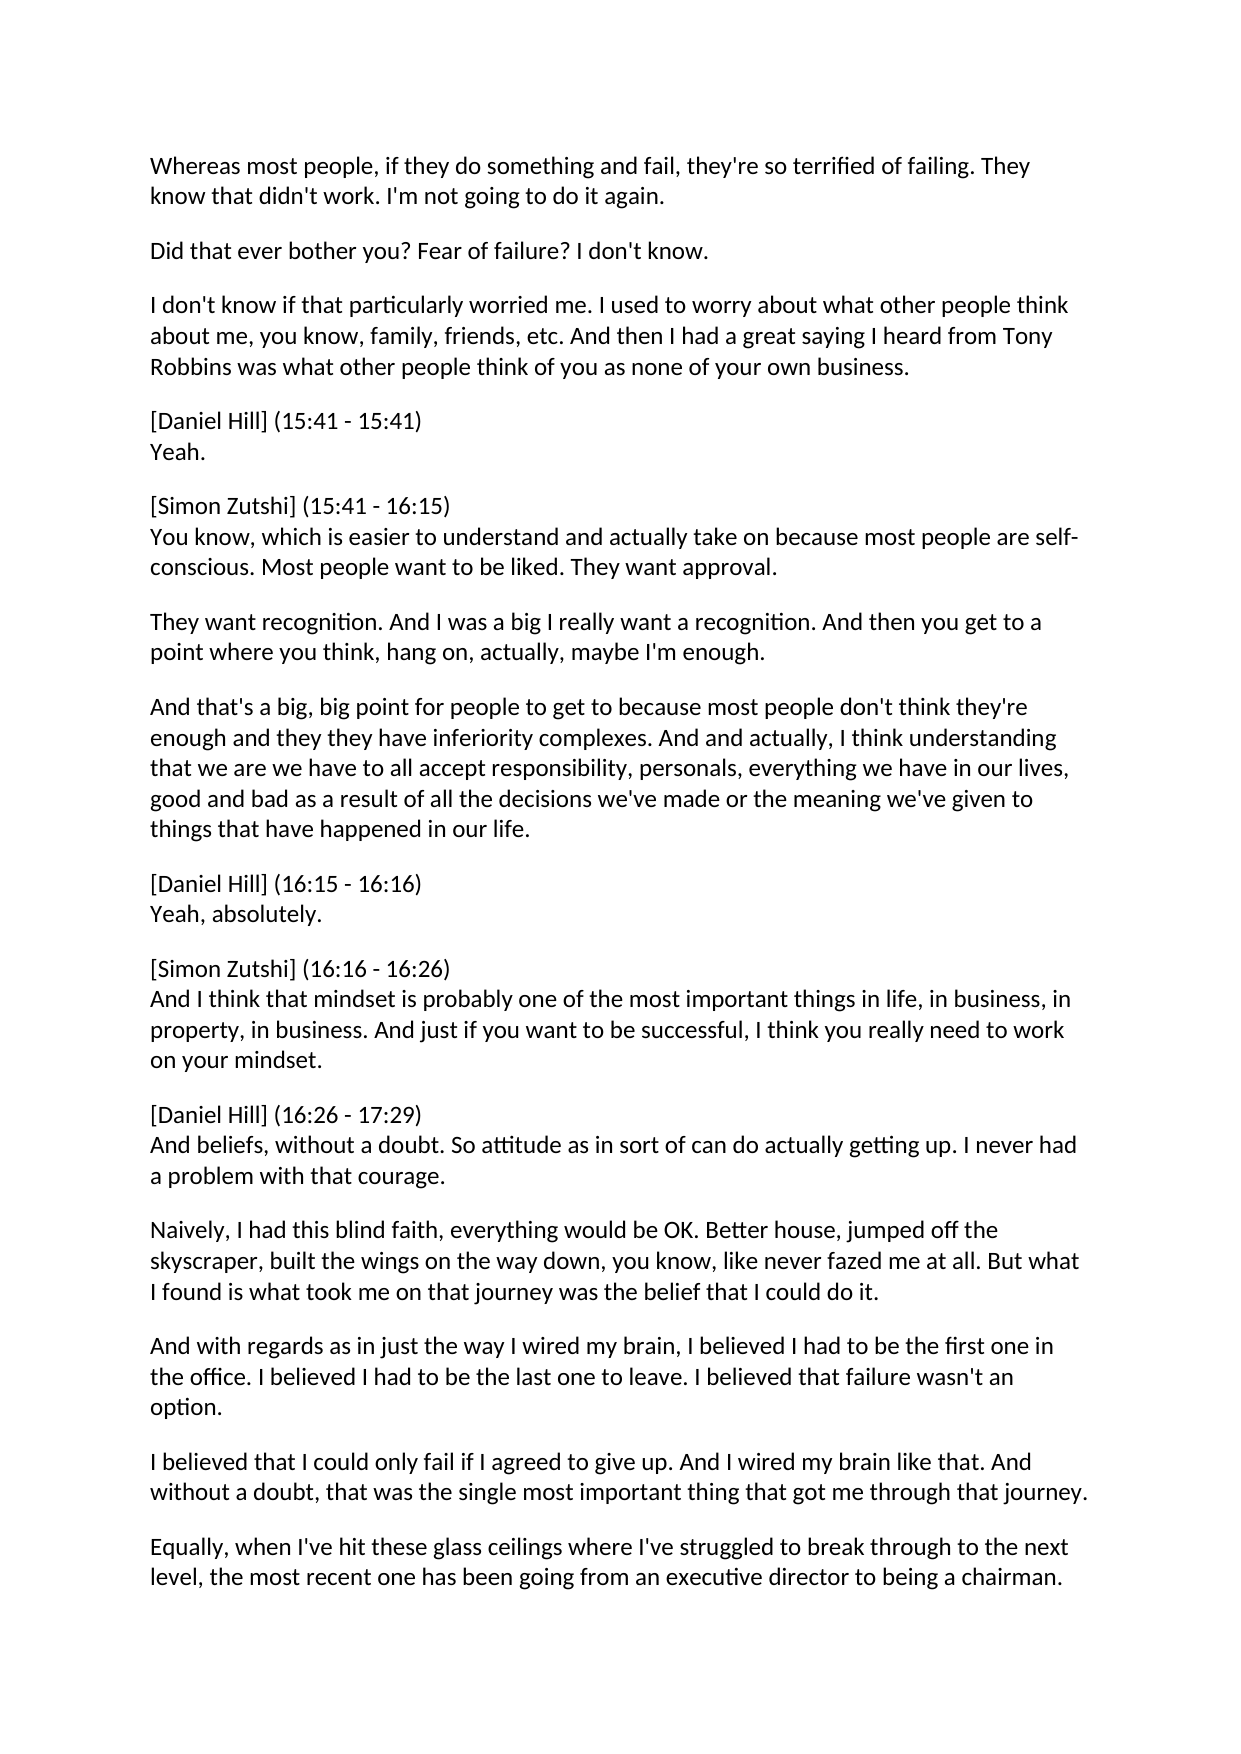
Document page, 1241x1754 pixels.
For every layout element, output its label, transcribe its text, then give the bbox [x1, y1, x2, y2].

text You know, which is easier to understand and actually take on because most people are self-conscious. Most people want to be liked. They want approval. [150, 521, 1090, 582]
text [Simon Zutshi] (15:41 - 16:15) [150, 490, 1090, 521]
text [Daniel Hill] (16:26 - 17:29) [150, 1099, 1090, 1129]
text [Simon Zutshi] (16:16 - 16:26) [150, 953, 1090, 983]
text [Daniel Hill] (15:41 - 15:41) [150, 405, 1090, 436]
text And beliefs, without a doubt. So attitude as in sort of can do actually getting up. I never had a problem with that courage. [150, 1129, 1090, 1191]
text [Daniel Hill] (16:15 - 16:16) [150, 868, 1090, 898]
text And I think that mindset is probably one of the most important things in life, in business, in property, in business. And just if you want to be successful, I think you really need to work on your mindset. [150, 983, 1090, 1075]
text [150, 1531, 1090, 1592]
text I don't know if that particularly worried me. I used to worry about what other people think about me, you know, family, friends, etc. And then I had a great saying I heard from Tony Robbins was what other people think of you as none of your own business. [150, 290, 1090, 381]
text And that's a big, big point for people to get to because most people don't think they're enough and they they have inferiority complexes. And and actually, I think understanding that we are we have to all accept responsibility, personals, everything we have in our lives, good and bad as a result of all the decisions we've made or the meaning we've given to things that have happened in our life. [150, 691, 1090, 844]
text Yeah, absolutely. [150, 898, 1090, 929]
text They want recognition. And I was a big I really want a recognition. And then you get to a point where you think, hang on, actually, maybe I'm enough. [150, 606, 1090, 667]
text Yeah. [150, 436, 1090, 466]
text Naively, I had this blind faith, everything would be OK. Better house, jumped off the skyscraper, built the wings on the way down, you know, like never fazed me at all. But what I found is what took me on that journey was the belief that I could do it. [150, 1215, 1090, 1306]
text Whereas most people, if they do something and fail, they're so terrified of failing. They know that didn't work. I'm not going to do it again. [150, 150, 1090, 211]
text Did that ever bother you? Fear of failure? I don't know. [150, 235, 1090, 266]
text I believed that I could only fail if I agreed to give up. And I wired my brain like that. And without a doubt, that was the single most important thing that got me through that journey. [150, 1446, 1090, 1507]
text And with regards as in just the way I wired my brain, I believed I had to be the first one in the office. I believed I had to be the last one to leave. I believed that failure wasn't an option. [150, 1330, 1090, 1422]
